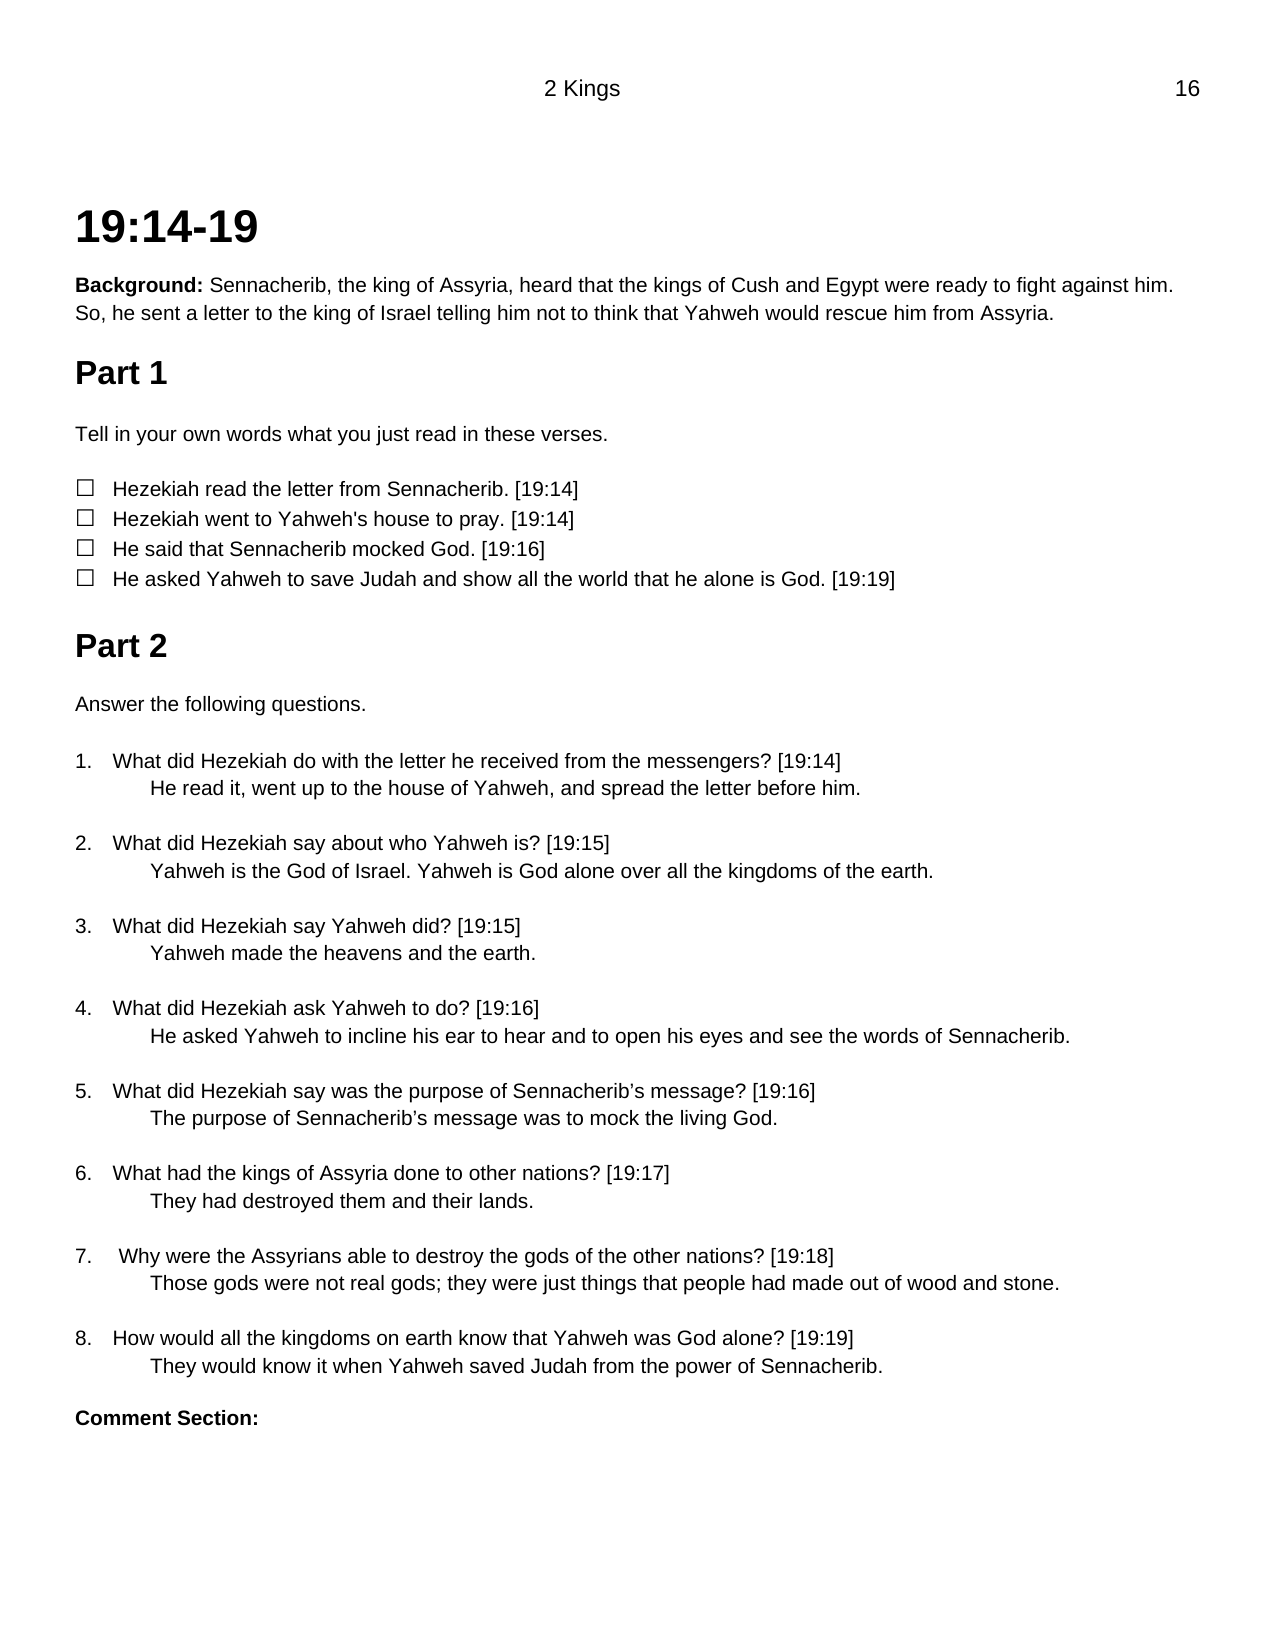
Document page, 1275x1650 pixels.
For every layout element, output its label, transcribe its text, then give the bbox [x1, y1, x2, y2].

list Hezekiah read the letter from Sennacherib. [19:14] [75, 475, 1200, 501]
list Hezekiah went to Yahweh's house to pray. [19:14] [75, 505, 1200, 531]
text They had destroyed them and their lands. [150, 1188, 1200, 1212]
list He asked Yahweh to save Judah and show all the world that he alone is God. [19:19] [75, 565, 1200, 592]
text He asked Yahweh to incline his ear to hear and to open his eyes and see the words of Sennacherib. [150, 1023, 1200, 1047]
list Why were the Assyrians able to destroy the gods of the other nations? [19:18] [75, 1243, 1200, 1267]
list What did Hezekiah do with the letter he received from the messengers? [19:14] [75, 748, 1200, 772]
text Tell in your own words what you just read in these verses. [75, 422, 1200, 446]
text They would know it when Yahweh saved Judah from the power of Sennacherib. [150, 1353, 1200, 1377]
list He said that Sennacherib mocked God. [19:16] [75, 535, 1200, 561]
list How would all the kingdoms on earth know that Yahweh was God alone? [19:19] [75, 1326, 1200, 1350]
text Yahweh is the God of Israel. Yahweh is God alone over all the kingdoms of the earth. [150, 858, 1200, 882]
text Part 1 [75, 353, 1200, 391]
list What did Hezekiah say about who Yahweh is? [19:15] [75, 831, 1200, 855]
text Those gods were not real gods; they were just things that people had made out of wood and stone. [150, 1271, 1200, 1295]
text Background: Sennacherib, the king of Assyria, heard that the kings of Cush and Egypt were ready to fight against him. So, he sent a letter to the king of Israel telling him not to think that Yahweh would rescue him from Assyria. [75, 273, 1200, 324]
text Part 2 [75, 626, 1200, 664]
text He read it, went up to the house of Yahweh, and spread the letter before him. [150, 776, 1200, 800]
list What did Hezekiah ask Yahweh to do? [19:16] [75, 996, 1200, 1020]
list What did Hezekiah say was the purpose of Sennacherib’s message? [19:16] [75, 1078, 1200, 1102]
text Yahweh made the heavens and the earth. [150, 941, 1200, 965]
text Answer the following questions. [75, 692, 1200, 716]
subtitle 19:14-19 [75, 200, 1200, 253]
text The purpose of Sennacherib’s message was to mock the living God. [150, 1106, 1200, 1130]
list What had the kings of Assyria done to other nations? [19:17] [75, 1161, 1200, 1185]
text Comment Section: [75, 1406, 1200, 1430]
list What did Hezekiah say Yahweh did? [19:15] [75, 913, 1200, 937]
